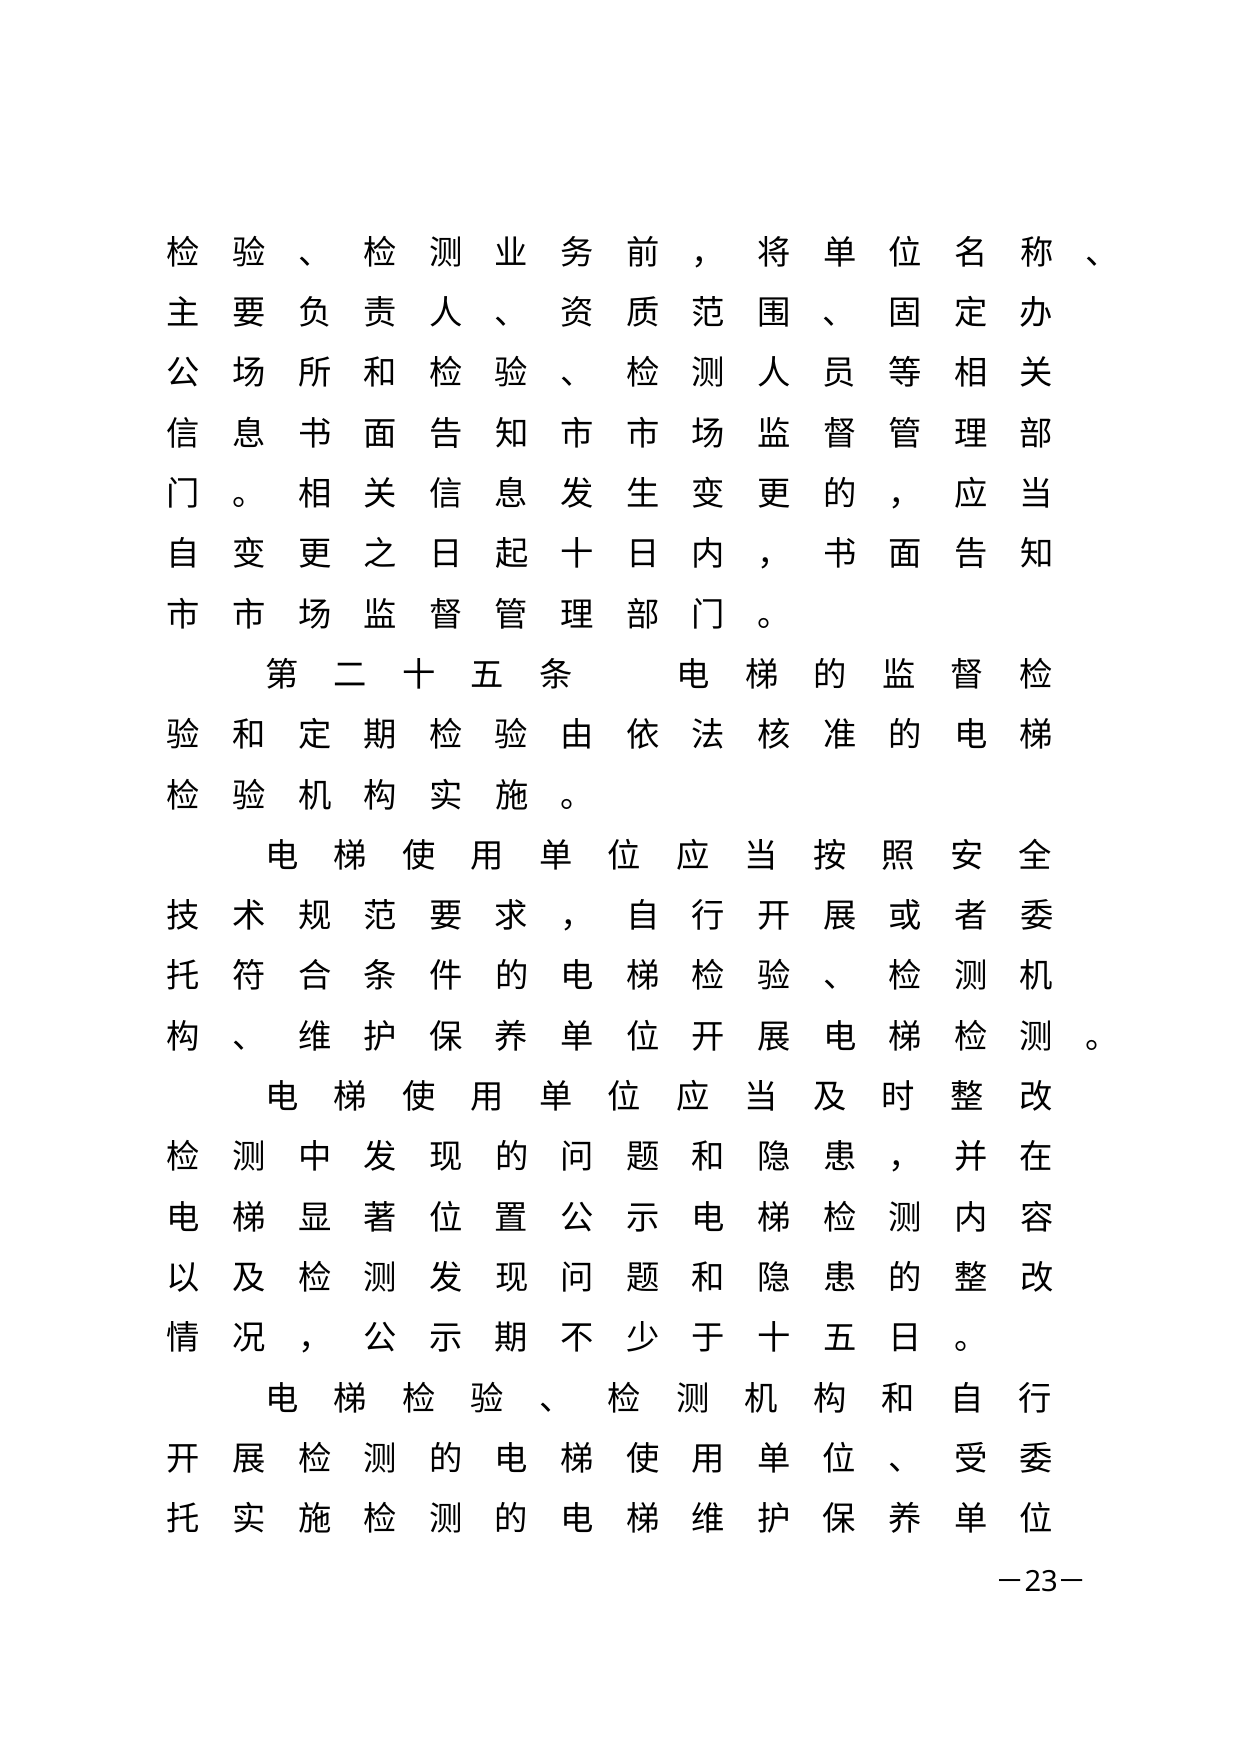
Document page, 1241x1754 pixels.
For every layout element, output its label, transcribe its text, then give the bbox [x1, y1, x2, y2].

text 第二十四条 电梯检验、检测机构应当在本市首次开展电梯检验、检测业务前，将单位名称、主要负责人、资质范围、固定办公场所和检验、检测人员等相关信息书面告知市市场监督管理部门。相关信息发生变更的，应当自变更之日起十日内，书面告知市市场监督管理部门。 [167, 219, 1085, 642]
text 电梯使用单位应当按照安全技术规范要求，自行开展或者委托符合条件的电梯检验、检测机构、维护保养单位开展电梯检测。 [167, 823, 1085, 1064]
text 电梯使用单位应当及时整改检测中发现的问题和隐患，并在电梯显著位置公示电梯检测内容以及检测发现问题和隐患的整改情况，公示期不少于十五日。 [167, 1064, 1085, 1365]
text 电梯检验、检测机构和自行开展检测的电梯使用单位、受委托实施检测的电梯维护保养单位应当及时将检验、检测相关数据上传至市场监督管理部门网络平台，并保证数据真实、完整。 [167, 1365, 1085, 1546]
text 第二十五条 电梯的监督检验和定期检验由依法核准的电梯检验机构实施。 [167, 642, 1085, 823]
